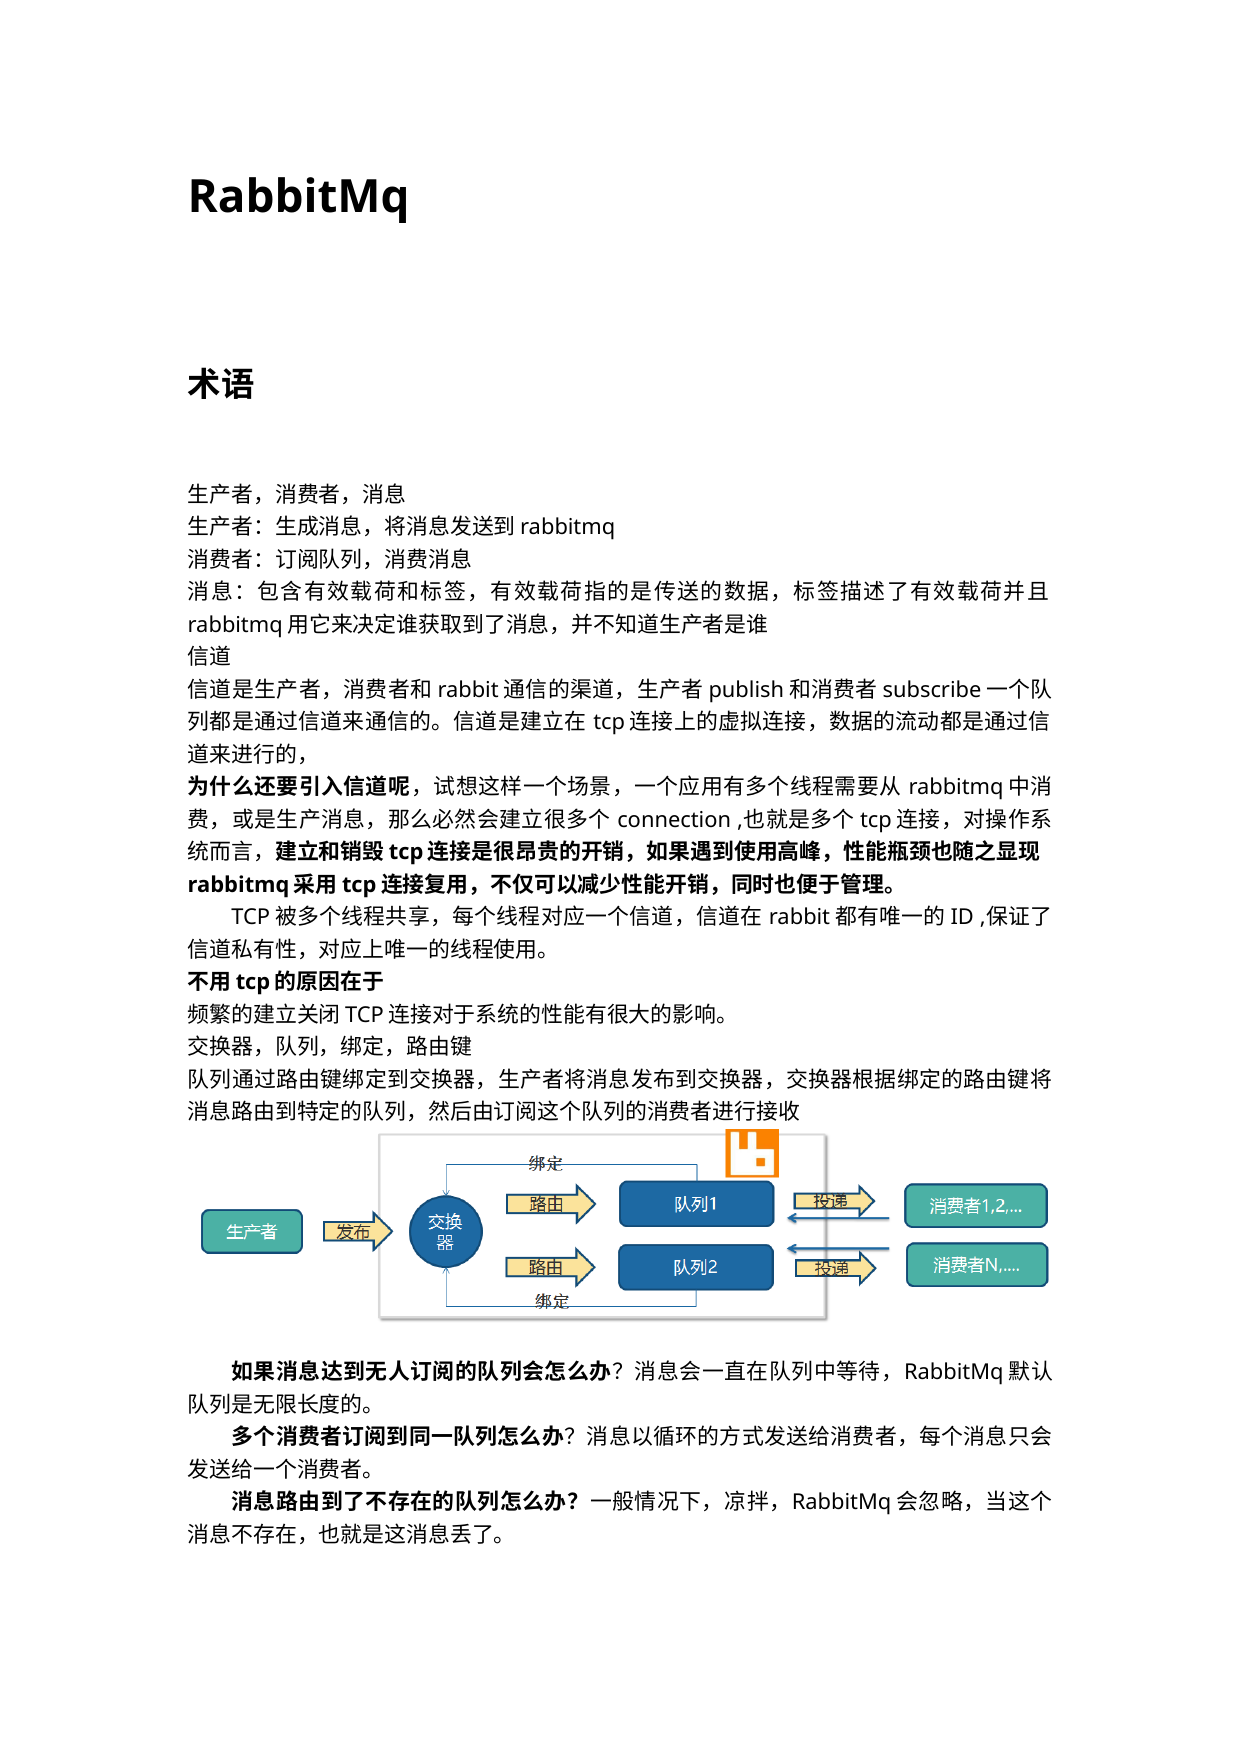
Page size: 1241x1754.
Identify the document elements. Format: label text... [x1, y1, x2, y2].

text 生产者，消费者，消息 [187, 476, 1053, 509]
text 信道 [187, 639, 1053, 671]
subtitle 术语 [187, 349, 1053, 414]
text 消息：包含有效载荷和标签，有效载荷指的是传送的数据，标签描述了有效载荷并且rabbitmq用它来决定谁获取到了消息，并不知道生产者是谁 [187, 574, 1053, 639]
text 交换器，队列，绑定，路由键 [187, 1029, 1053, 1061]
text 生产者：生成消息，将消息发送到rabbitmq [187, 509, 1053, 541]
text 消息路由到了不存在的队列怎么办？一般情况下，凉拌，RabbitMq会忽略，当这个消息不存在，也就是这消息丢了。 [187, 1484, 1053, 1549]
text 信道是生产者，消费者和rabbit通信的渠道，生产者publish和消费者subscribe一个队列都是通过信道来通信的。信道是建立在tcp连接上的虚拟连接，数据的流动都是通过信道来进行的， [187, 671, 1053, 769]
text rabbitmq采用tcp连接复用，不仅可以减少性能开销，同时也便于管理。 [187, 866, 1053, 899]
text 频繁的建立关闭TCP连接对于系统的性能有很大的影响。 [187, 996, 1053, 1029]
text TCP被多个线程共享，每个线程对应一个信道，信道在rabbit都有唯一的ID ,保证了信道私有性，对应上唯一的线程使用。 [187, 899, 1053, 964]
text 消费者：订阅队列，消费消息 [187, 541, 1053, 574]
text 如果消息达到无人订阅的队列会怎么办？消息会一直在队列中等待，RabbitMq默认队列是无限长度的。 [187, 1354, 1053, 1419]
text 队列通过路由键绑定到交换器，生产者将消息发布到交换器，交换器根据绑定的路由键将消息路由到特定的队列，然后由订阅这个队列的消费者进行接收 [187, 1061, 1053, 1126]
picture [187, 1126, 1053, 1323]
subtitle RabbitMq [187, 162, 1053, 227]
text 为什么还要引入信道呢，试想这样一个场景，一个应用有多个线程需要从rabbitmq中消费，或是生产消息，那么必然会建立很多个connection ,也就是多个tcp连接，对操作系统而言，建立和销毁tcp连接是很昂贵的开销，如果遇到使用高峰，性能瓶颈也随之显现 [187, 769, 1053, 866]
text 不用tcp的原因在于 [187, 964, 1053, 996]
text 多个消费者订阅到同一队列怎么办？消息以循环的方式发送给消费者，每个消息只会发送给一个消费者。 [187, 1419, 1053, 1484]
